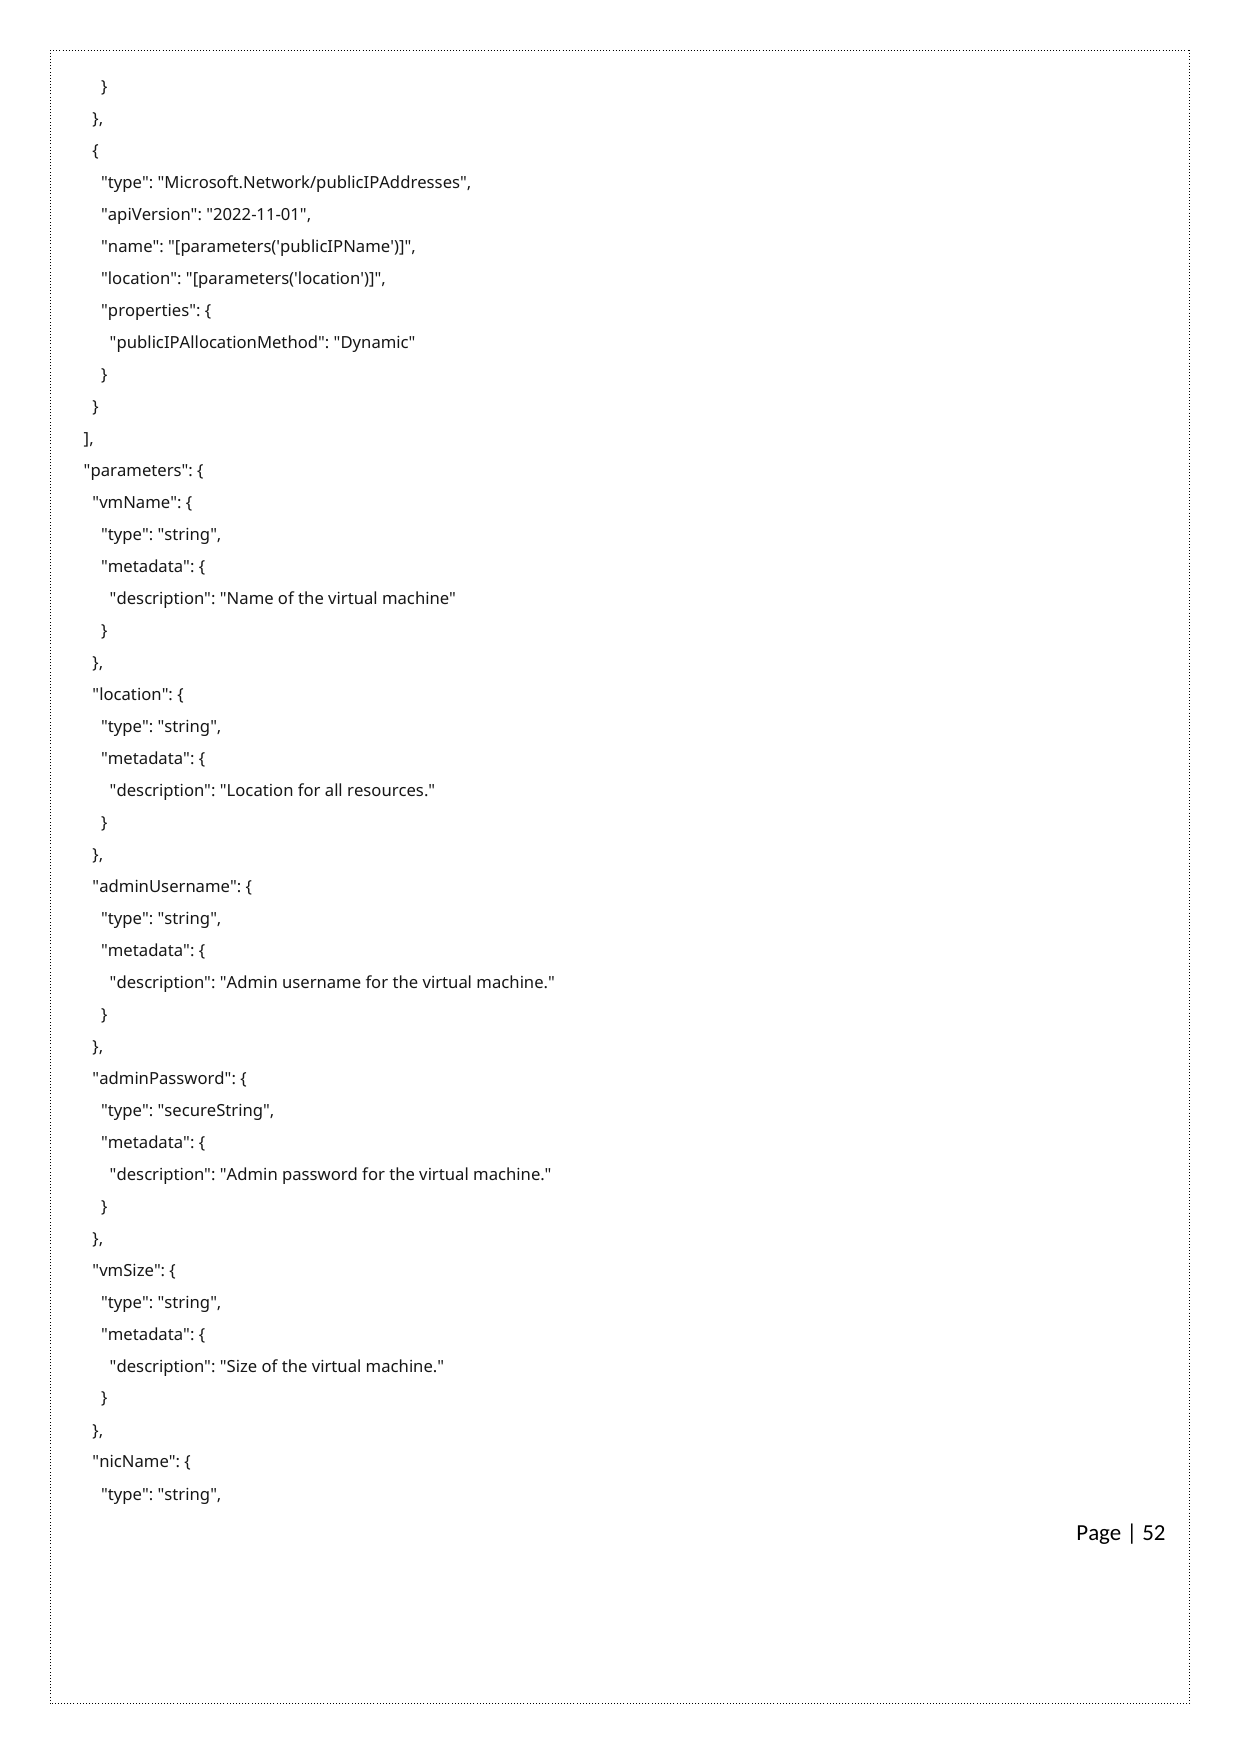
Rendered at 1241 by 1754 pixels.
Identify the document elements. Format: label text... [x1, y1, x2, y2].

text "type": "Microsoft.Network/publicIPAddresses", [75, 171, 1165, 194]
text { [75, 139, 1165, 162]
text "vmName": { [75, 491, 1165, 513]
text "vmSize": { [75, 1258, 1165, 1281]
text "description": "Admin username for the virtual machine." [75, 970, 1165, 993]
text "metadata": { [75, 747, 1165, 769]
text } [75, 363, 1165, 386]
text "type": "string", [75, 714, 1165, 737]
text "nicName": { [75, 1450, 1165, 1473]
text } [75, 619, 1165, 641]
text "publicIPAllocationMethod": "Dynamic" [75, 331, 1165, 353]
text "metadata": { [75, 555, 1165, 577]
text "metadata": { [75, 1322, 1165, 1345]
text "adminUsername": { [75, 874, 1165, 897]
text }, [75, 1034, 1165, 1057]
text "apiVersion": "2022-11-01", [75, 203, 1165, 226]
text "location": "[parameters('location')]", [75, 267, 1165, 289]
text } [75, 1002, 1165, 1025]
text } [75, 1386, 1165, 1409]
text "description": "Name of the virtual machine" [75, 587, 1165, 609]
text "type": "secureString", [75, 1098, 1165, 1121]
text }, [75, 1226, 1165, 1249]
text }, [75, 842, 1165, 865]
text ], [75, 427, 1165, 449]
text "description": "Size of the virtual machine." [75, 1354, 1165, 1377]
text } [75, 395, 1165, 417]
text "properties": { [75, 299, 1165, 322]
text } [75, 811, 1165, 833]
text } [75, 75, 1165, 98]
text "type": "string", [75, 523, 1165, 545]
text "type": "string", [75, 1482, 1165, 1505]
text "location": { [75, 683, 1165, 705]
text "adminPassword": { [75, 1066, 1165, 1089]
text "metadata": { [75, 1130, 1165, 1153]
text } [75, 1194, 1165, 1217]
text }, [75, 651, 1165, 673]
text }, [75, 107, 1165, 130]
text "type": "string", [75, 906, 1165, 929]
text }, [75, 1418, 1165, 1441]
text "description": "Admin password for the virtual machine." [75, 1162, 1165, 1185]
text "name": "[parameters('publicIPName')]", [75, 235, 1165, 258]
text "parameters": { [75, 459, 1165, 481]
text "metadata": { [75, 938, 1165, 961]
text "description": "Location for all resources." [75, 778, 1165, 801]
text "type": "string", [75, 1290, 1165, 1313]
